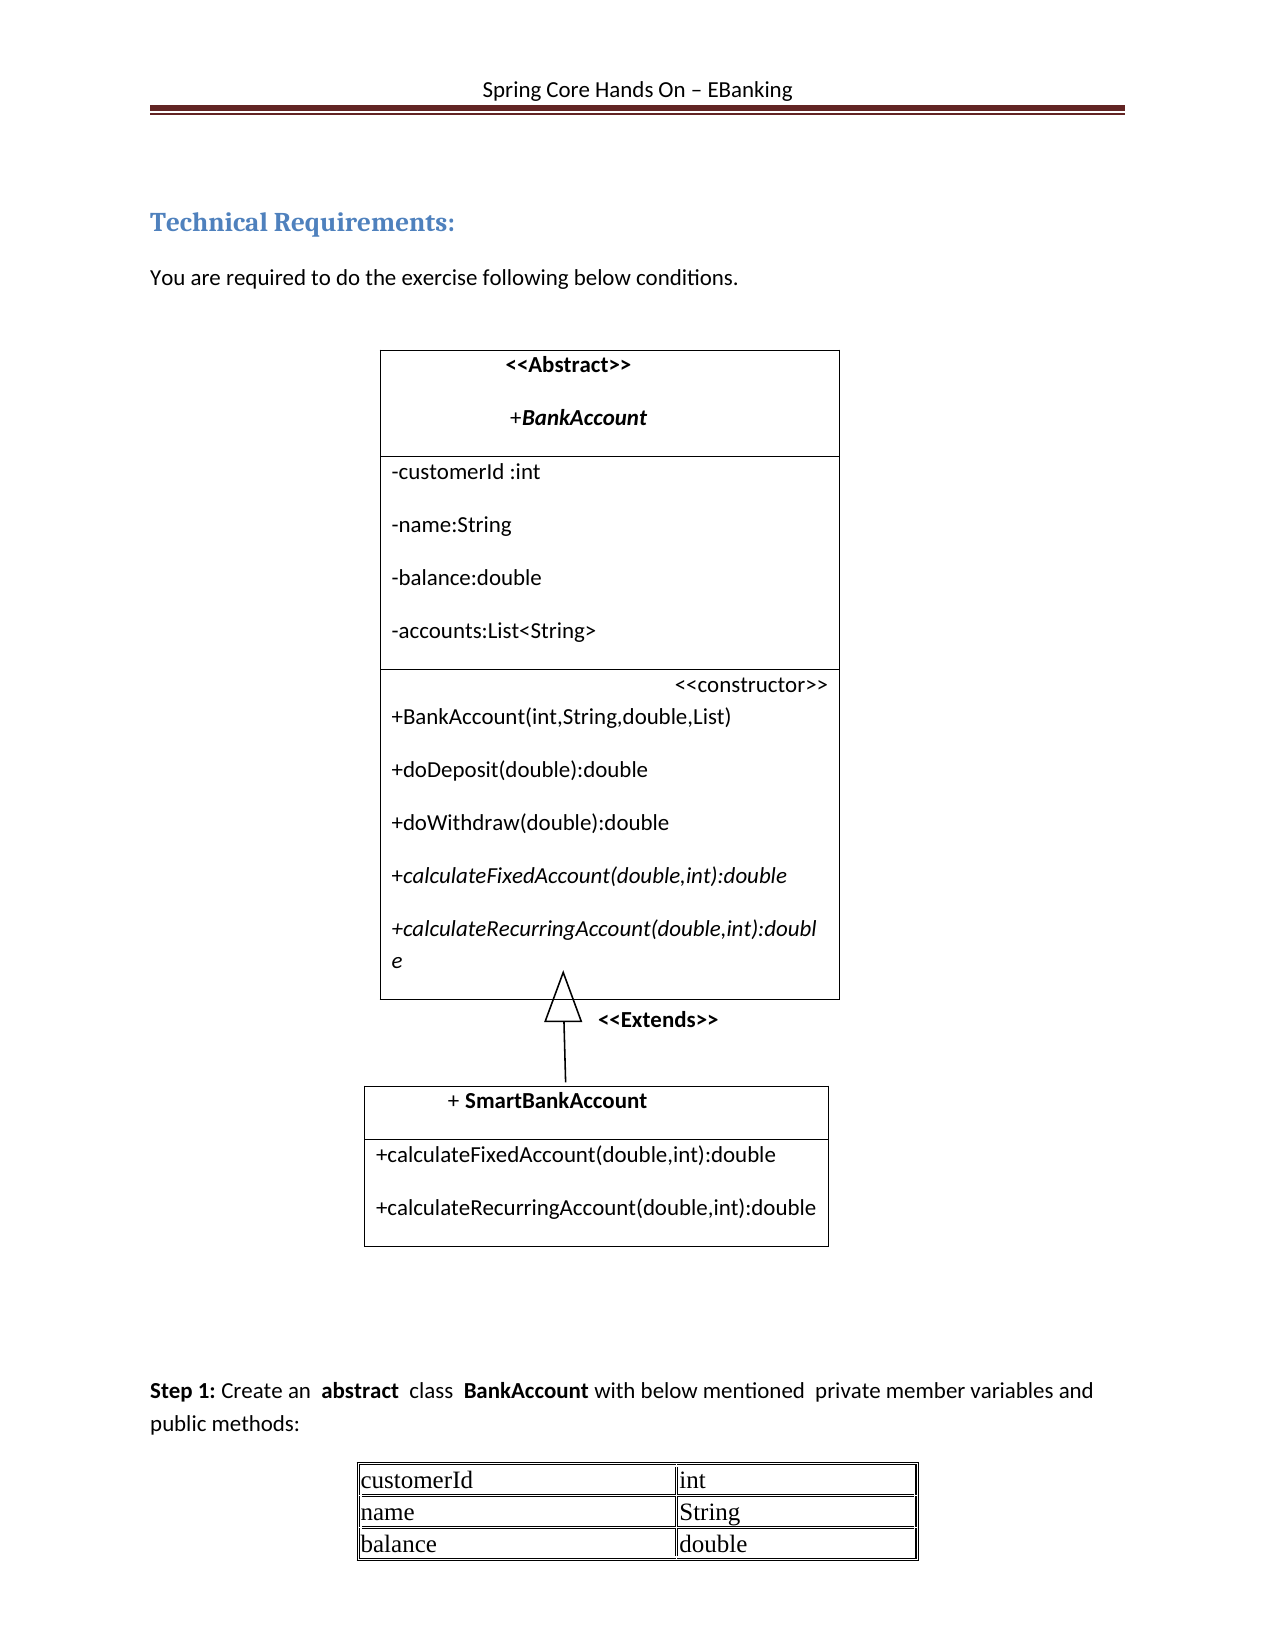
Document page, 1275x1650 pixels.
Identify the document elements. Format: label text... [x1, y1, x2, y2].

table_cell double [677, 1526, 917, 1558]
table_cell <<constructor>> +BankAccount(int,String,double,List) +doDeposit(double):double +doWithdraw(double):double +calculateFixedAccount(double,int):double +calculateRecurringAccount(double,int):double [381, 670, 839, 999]
table_header int [677, 1465, 915, 1494]
text <<Extends>> [565, 1005, 1125, 1033]
text Step 1: Create an abstract class BankAccount with below mentioned private member variables and public methods: [150, 1377, 1125, 1437]
table_cell String [677, 1494, 917, 1526]
table_cell +calculateFixedAccount(double,int):double +calculateRecurringAccount(double,int):double [365, 1140, 828, 1246]
table_header customerId [360, 1465, 677, 1494]
text Technical Requirements: [150, 207, 1125, 238]
text <<Extends>> [150, 1005, 563, 1033]
table_header + SmartBankAccount [365, 1087, 828, 1139]
table_cell balance [358, 1526, 677, 1558]
table_cell -customerId :int -name:String -balance:double -accounts:List<String> [381, 457, 839, 669]
table_cell name [358, 1494, 677, 1526]
text You are required to do the exercise following below conditions. [150, 263, 1125, 291]
table_header <<Abstract>> +BankAccount [381, 351, 839, 456]
